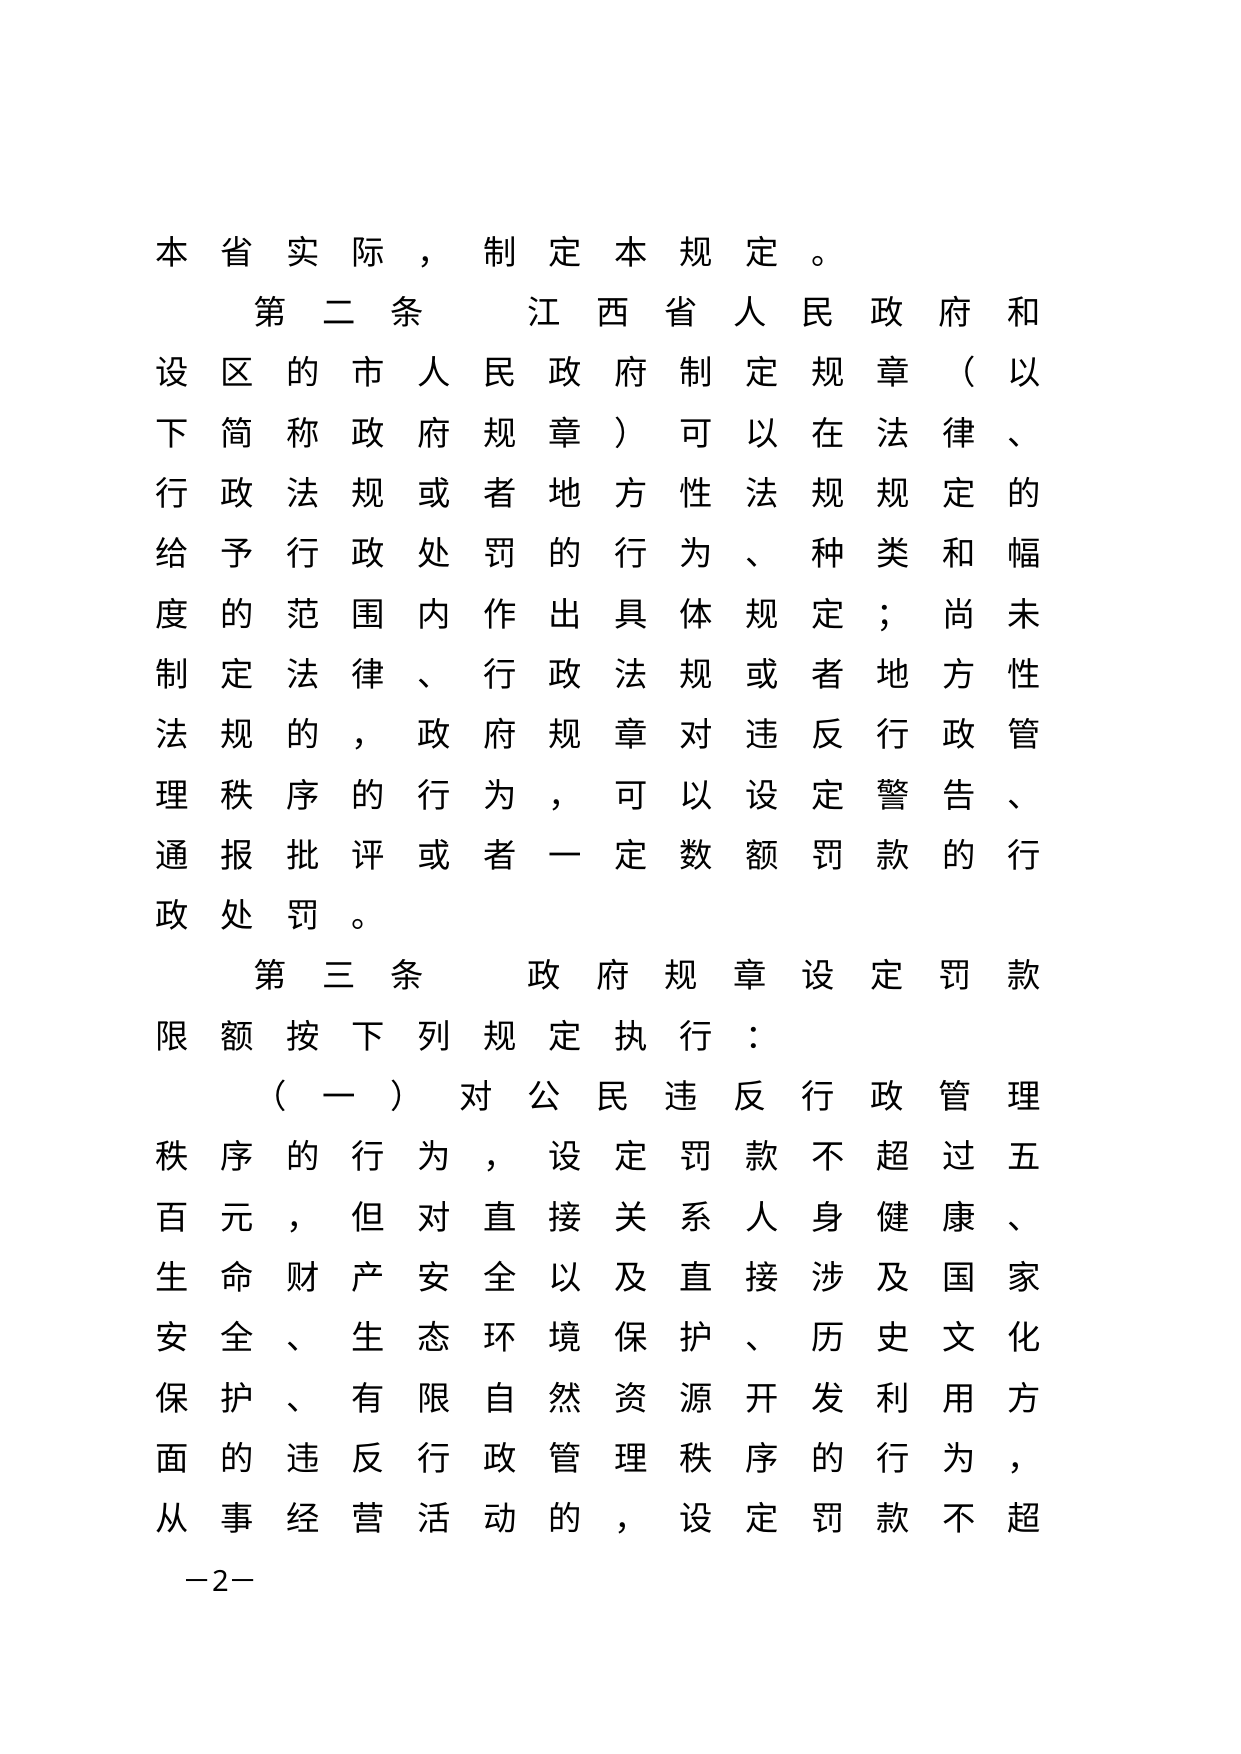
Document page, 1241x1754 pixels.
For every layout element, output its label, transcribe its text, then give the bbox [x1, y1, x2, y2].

text 第二条 江西省人民政府和设区的市人民政府制定规章（以下简称政府规章）可以在法律、行政法规或者地方性法规规定的给予行政处罚的行为、种类和幅度的范围内作出具体规定；尚未制定法律、行政法规或者地方性法规的，政府规章对违反行政管理秩序的行为，可以设定警告、通报批评或者一定数额罚款的行政处罚。 [155, 280, 1073, 943]
text 第三条 政府规章设定罚款限额按下列规定执行： [155, 943, 1073, 1064]
text （一）对公民违反行政管理秩序的行为，设定罚款不超过五百元，但对直接关系人身健康、生命财产安全以及直接涉及国家安全、生态环境保护、历史文化保护、有限自然资源开发利用方面的违反行政管理秩序的行为，从事经营活动的，设定罚款不超过五万元；非经营活动的，设定罚款不超过三万元。 [155, 1064, 1073, 1546]
text 第一条 根据《中华人民共和国行政处罚法》的规定，结合本省实际，制定本规定。 [155, 219, 1073, 280]
